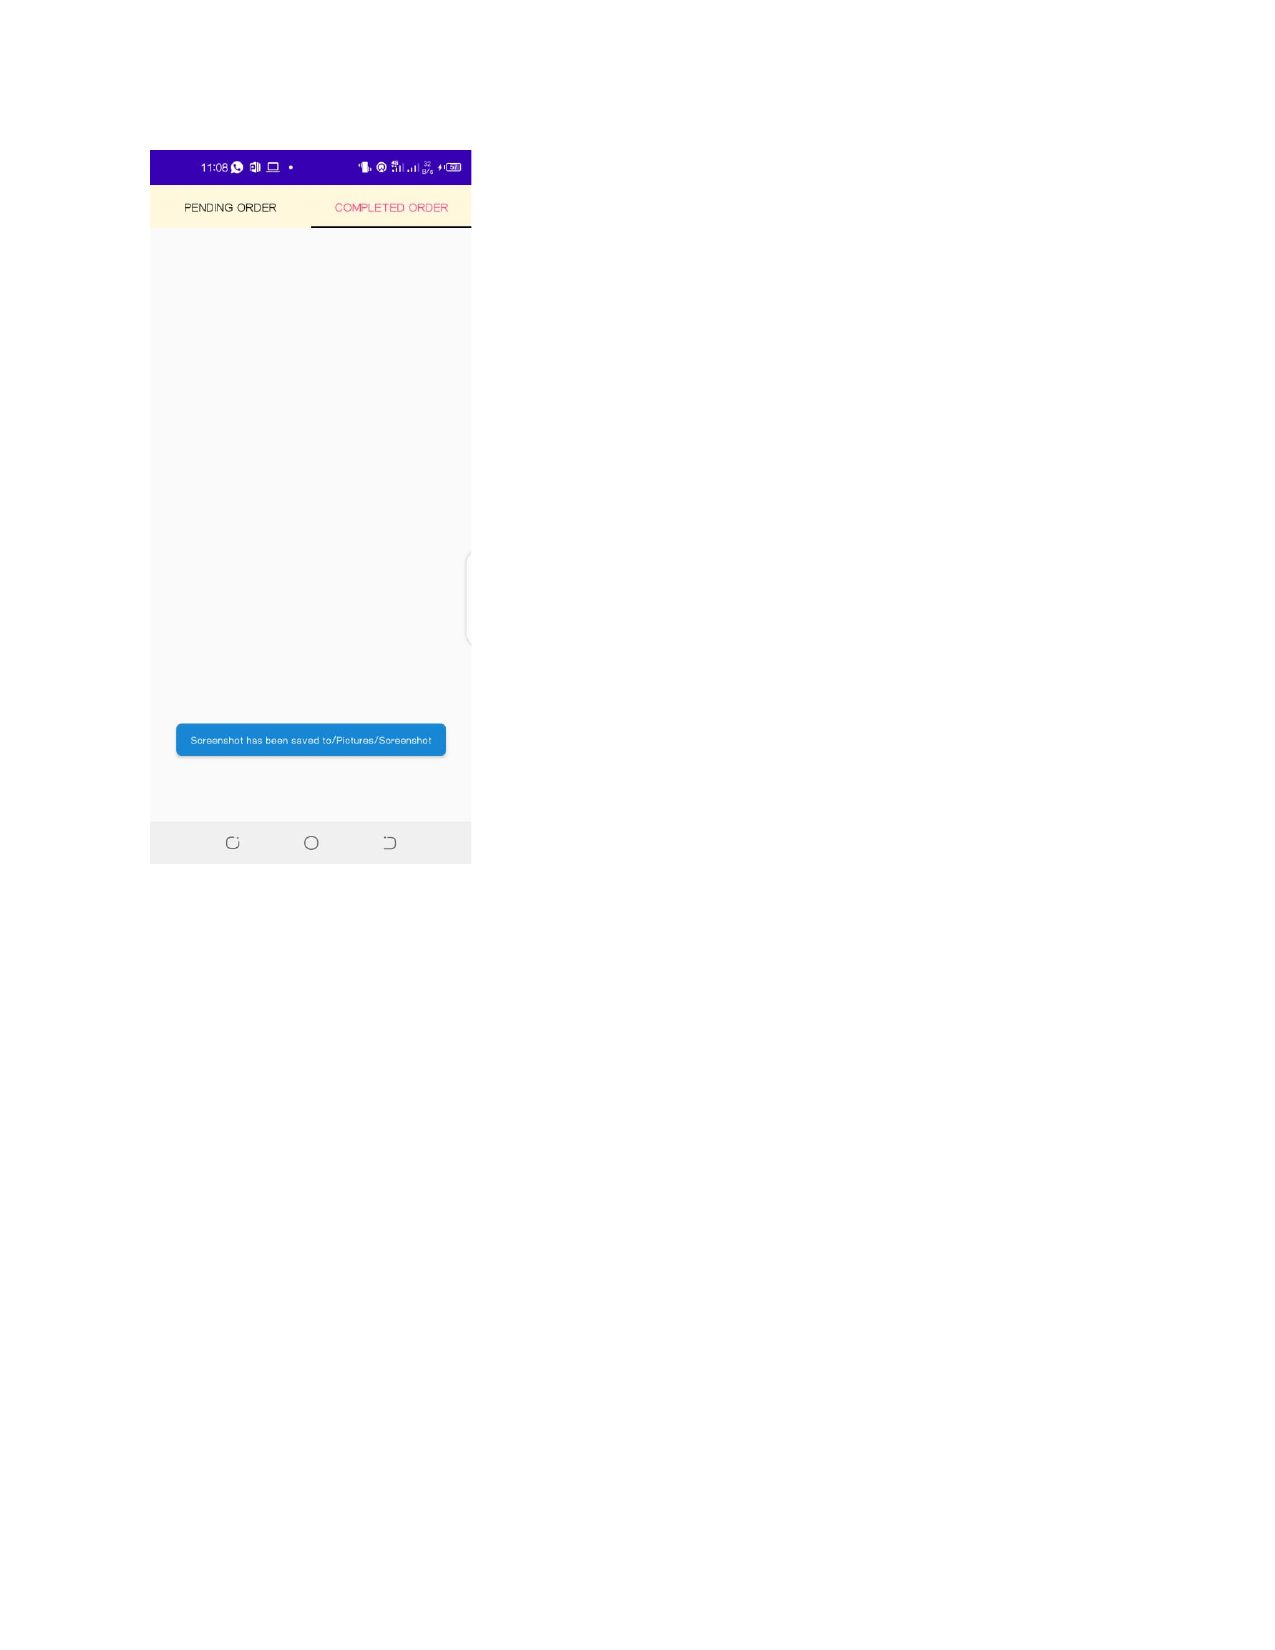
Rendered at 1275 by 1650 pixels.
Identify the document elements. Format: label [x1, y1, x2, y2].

picture [150, 150, 472, 864]
